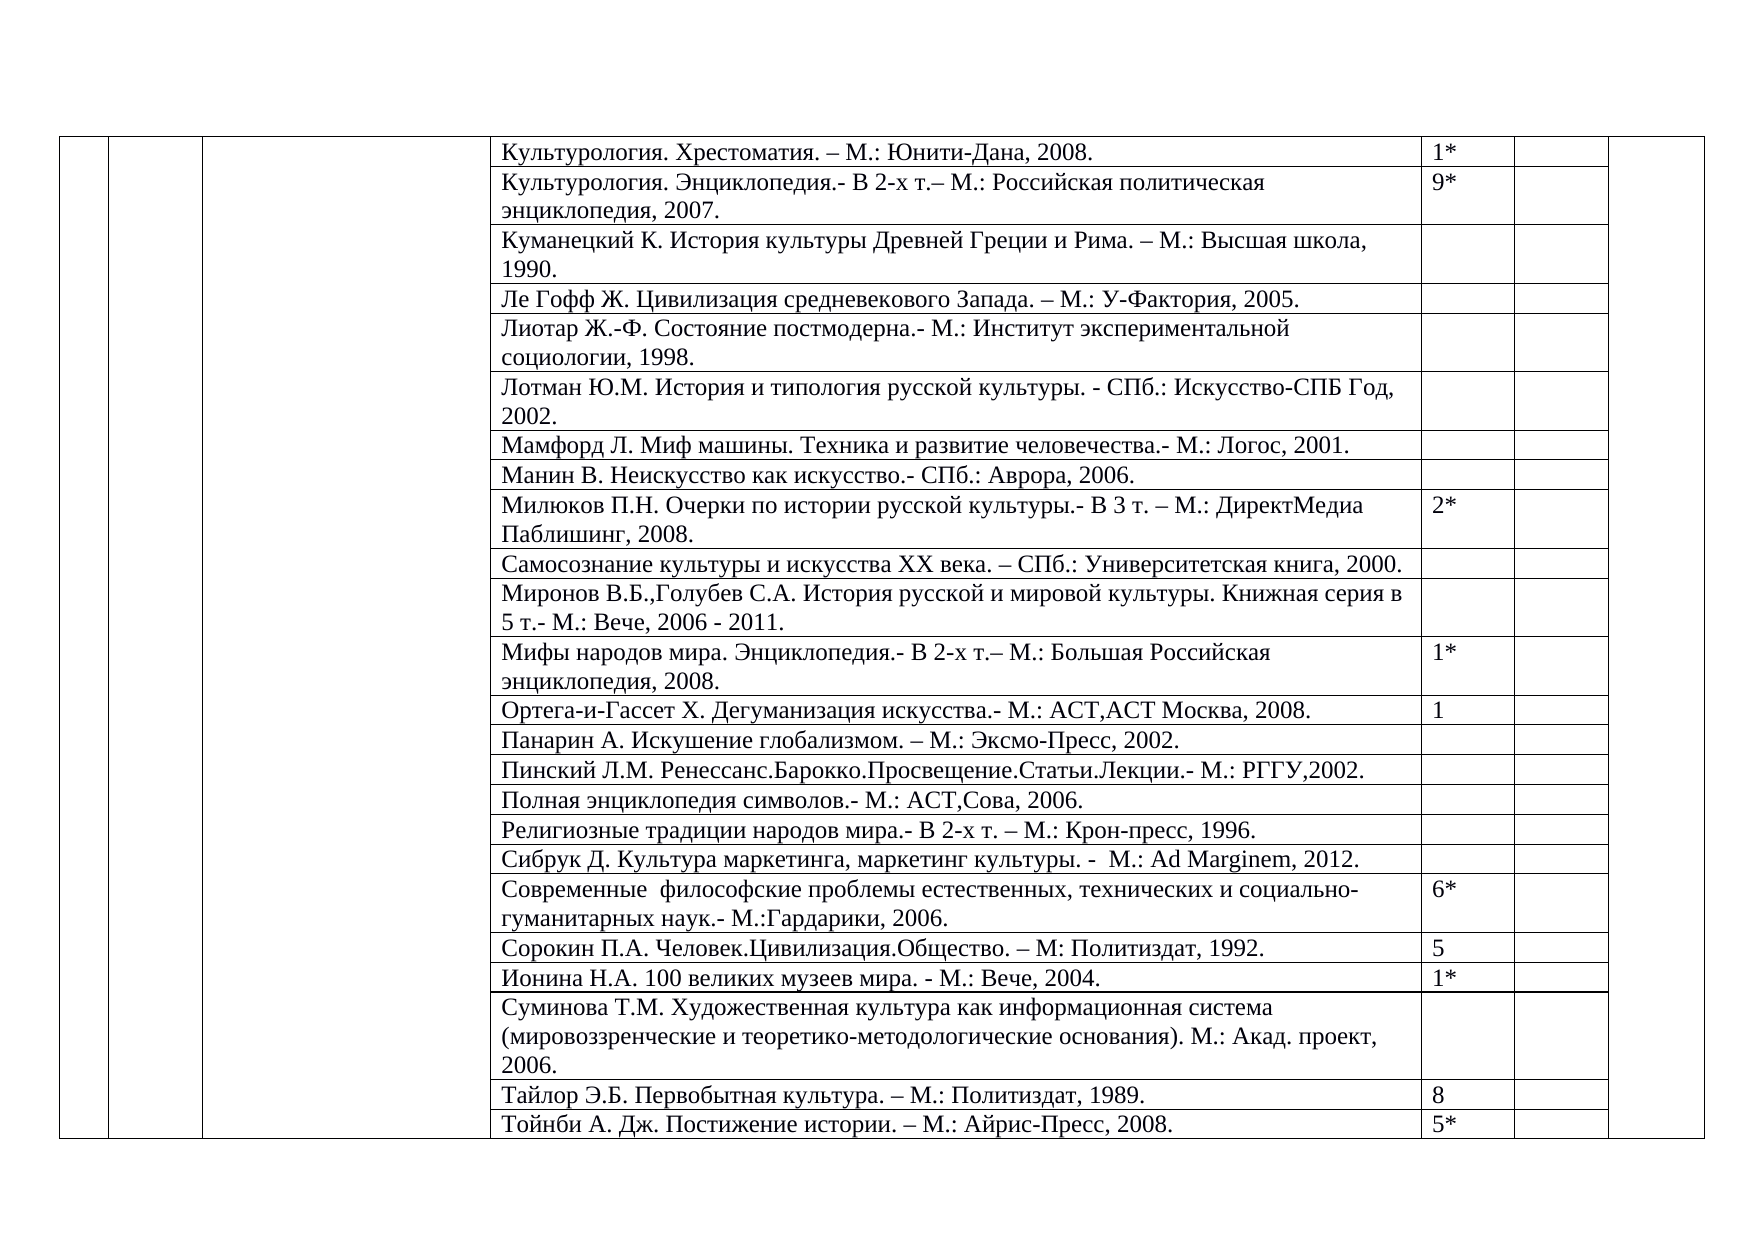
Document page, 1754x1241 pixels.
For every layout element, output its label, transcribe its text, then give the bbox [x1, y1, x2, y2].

table_cell [1422, 785, 1514, 814]
table_cell [1515, 314, 1608, 371]
table_cell [1422, 845, 1514, 873]
table_cell Суминова Т.М. Художественная культура как информационная система (мировоззренческие и теоретико-методологические основания). М.: Акад. проект, 2006. [491, 993, 1421, 1079]
table_cell [1422, 431, 1514, 459]
table_cell [1422, 549, 1514, 577]
table_cell Миронов В.Б.,Голубев С.А. История русской и мировой культуры. Книжная серия в 5 т.- М.: Вече, 2006 - 2011. [491, 579, 1421, 636]
table_cell [1422, 225, 1514, 283]
table_cell [1515, 1080, 1608, 1108]
table_cell [1515, 845, 1608, 873]
table_cell [1422, 725, 1514, 754]
table_cell [1515, 460, 1608, 489]
table_cell Культурология. Энциклопедия.- В 2-х т.– М.: Российская политическая энциклопедия, 2007. [491, 167, 1421, 224]
table_cell Ортега-и-Гассет Х. Дегуманизация искусства.- М.: АСТ,АСТ Москва, 2008. [491, 696, 1421, 724]
table_cell 5* [1422, 1110, 1514, 1138]
table_cell Тойнби А. Дж. Постижение истории. – М.: Айрис-Пресс, 2008. [491, 1110, 1421, 1138]
table_cell 1* [1422, 137, 1514, 166]
table_cell Милюков П.Н. Очерки по истории русской культуры.- В 3 т. – М.: ДиректМедиа Паблишинг, 2008. [491, 490, 1421, 548]
table_cell Современные философские проблемы естественных, технических и социально-гуманитарных наук.- М.:Гардарики, 2006. [491, 874, 1421, 932]
table_cell Ле Гофф Ж. Цивилизация средневекового Запада. – М.: У-Фактория, 2005. [491, 284, 1421, 312]
table_cell [1515, 815, 1608, 843]
table_cell Манин В. Неискусство как искусство.- СПб.: Аврора, 2006. [491, 460, 1421, 489]
table_cell [1422, 993, 1514, 1079]
table_cell [1515, 431, 1608, 459]
table_cell Самосознание культуры и искусства ХХ века. – СПб.: Университетская книга, 2000. [491, 549, 1421, 577]
table_cell 8 [1422, 1080, 1514, 1108]
table_cell Ионина Н.А. 100 великих музеев мира. - М.: Вече, 2004. [491, 963, 1421, 991]
table_cell Панарин А. Искушение глобализмом. – М.: Эксмо-Пресс, 2002. [491, 725, 1421, 754]
table_cell [1515, 284, 1608, 312]
table_cell [1515, 933, 1608, 962]
table_cell 5 [1422, 933, 1514, 962]
table_cell [1422, 284, 1514, 312]
table_cell [1515, 637, 1608, 694]
table_cell [1515, 579, 1608, 636]
table_cell 1 [1422, 696, 1514, 724]
table_cell [1515, 785, 1608, 814]
table_cell Полная энциклопедия символов.- М.: АСТ,Сова, 2006. [491, 785, 1421, 814]
table_cell 1* [1422, 637, 1514, 694]
table_cell [1515, 993, 1608, 1079]
table_cell 6* [1422, 874, 1514, 932]
table_cell Культурология. Хрестоматия. – М.: Юнити-Дана, 2008. [491, 137, 1421, 166]
table_cell [1515, 225, 1608, 283]
table_cell [1515, 1110, 1608, 1138]
table_cell [1422, 579, 1514, 636]
table_cell [1515, 549, 1608, 577]
table_cell [1515, 725, 1608, 754]
table_cell [1515, 137, 1608, 166]
table_cell [1515, 874, 1608, 932]
table_cell [1515, 490, 1608, 548]
table_cell [1422, 815, 1514, 843]
table_cell [1422, 372, 1514, 429]
table_cell Лиотар Ж.-Ф. Состояние постмодерна.- М.: Институт экспериментальной социологии, 1998. [491, 314, 1421, 371]
table_cell [1515, 696, 1608, 724]
table_cell 1* [1422, 963, 1514, 991]
table_cell 2* [1422, 490, 1514, 548]
table_cell [1515, 167, 1608, 224]
table_cell 9* [1422, 167, 1514, 224]
table_cell Пинский Л.М. Ренессанс.Барокко.Просвещение.Статьи.Лекции.- М.: РГГУ,2002. [491, 755, 1421, 784]
table_cell Лотман Ю.М. История и типология русской культуры. - СПб.: Искусство-СПБ Год, 2002. [491, 372, 1421, 429]
table_cell Тайлор Э.Б. Первобытная культура. – М.: Политиздат, 1989. [491, 1080, 1421, 1108]
table_cell Мифы народов мира. Энциклопедия.- В 2-х т.– М.: Большая Российская энциклопедия, 2008. [491, 637, 1421, 694]
table_cell [1422, 460, 1514, 489]
table_cell [1515, 963, 1608, 991]
table_cell [1515, 755, 1608, 784]
table_cell Религиозные традиции народов мира.- В 2-х т. – М.: Крон-пресс, 1996. [491, 815, 1421, 843]
table_cell [1422, 314, 1514, 371]
table_cell Куманецкий К. История культуры Древней Греции и Рима. – М.: Высшая школа, 1990. [491, 225, 1421, 283]
table_cell Сорокин П.А. Человек.Цивилизация.Общество. – М: Политиздат, 1992. [491, 933, 1421, 962]
table_cell Сибрук Д. Культура маркетинга, маркетинг культуры. - М.: Ad Marginem, 2012. [491, 845, 1421, 873]
table_cell [1515, 372, 1608, 429]
table_cell [1422, 755, 1514, 784]
table_cell Мамфорд Л. Миф машины. Техника и развитие человечества.- М.: Логос, 2001. [491, 431, 1421, 459]
